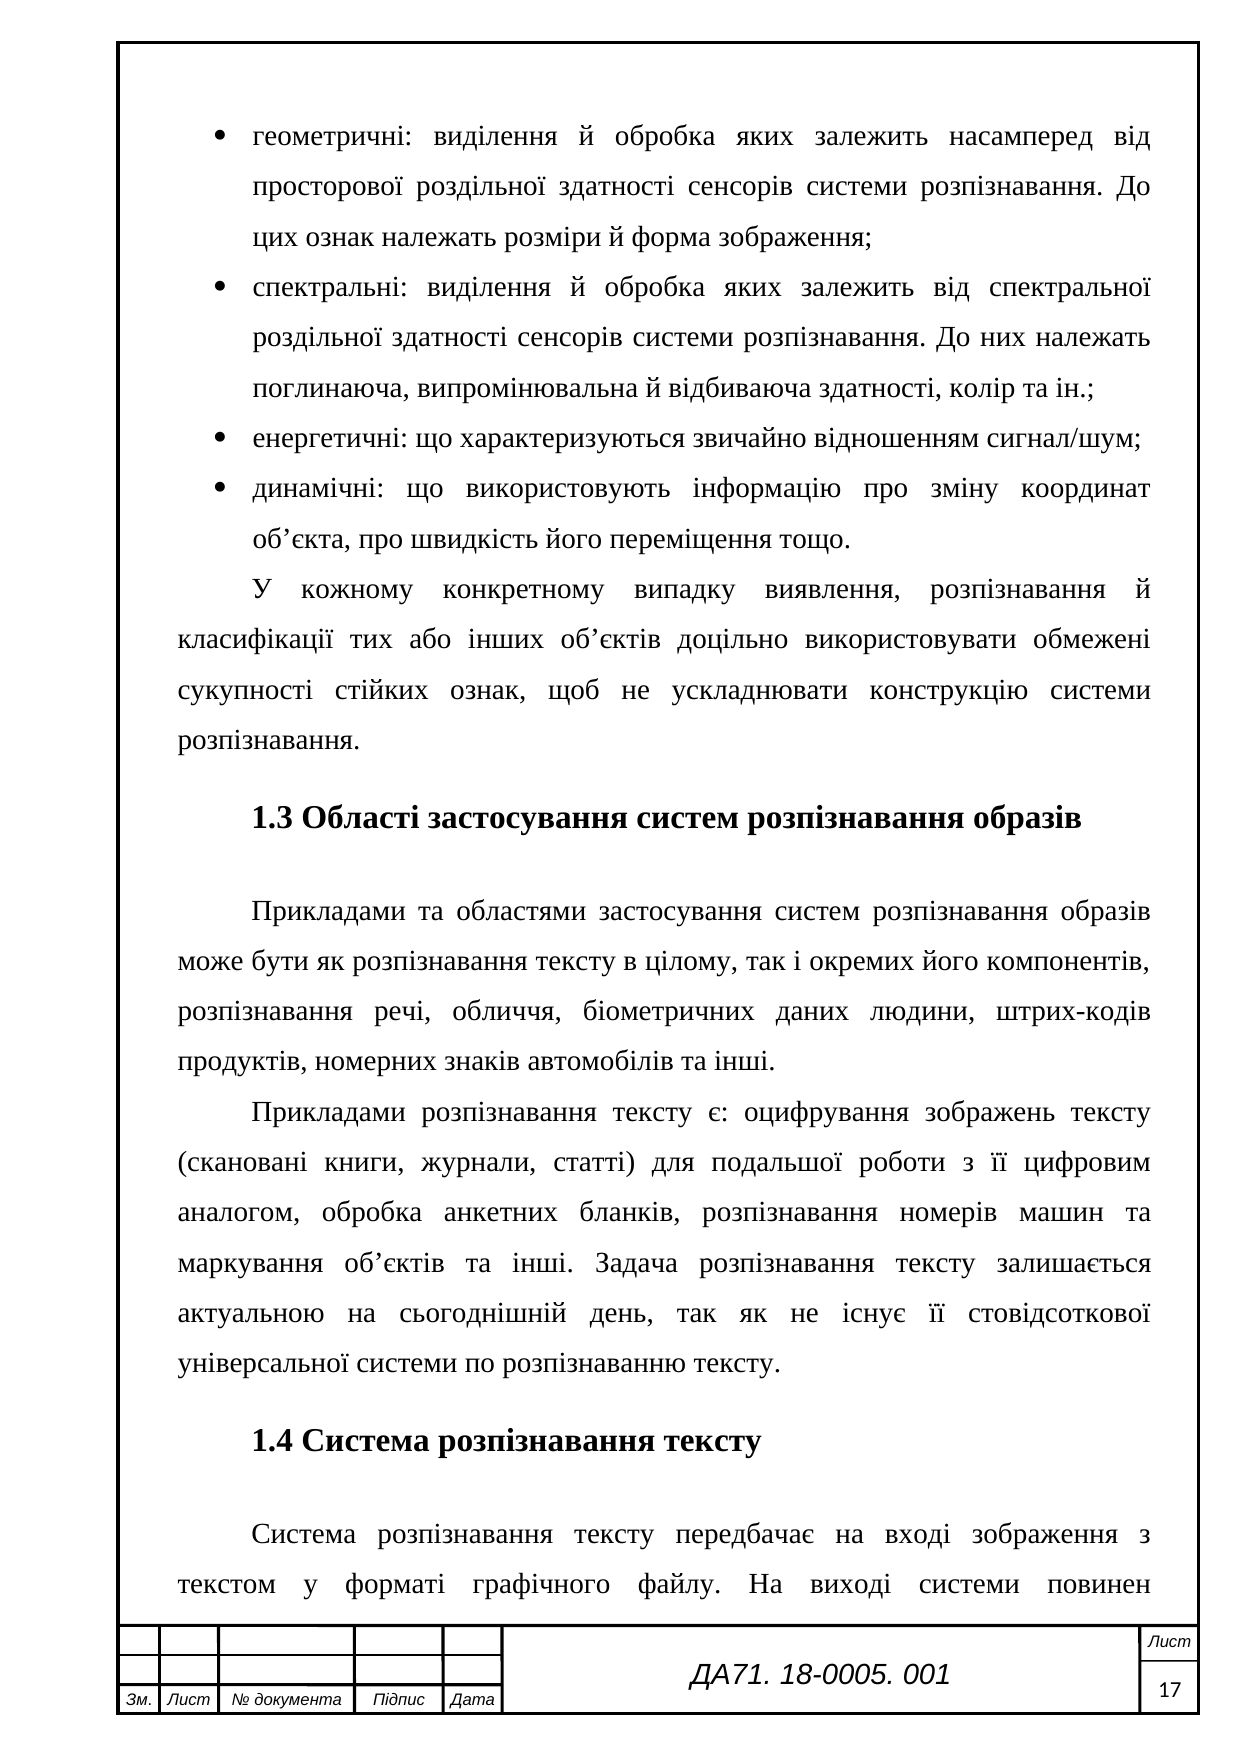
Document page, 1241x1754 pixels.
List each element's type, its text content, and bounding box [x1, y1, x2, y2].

list динамічні: що використовують інформацію про зміну координат об’єкта, про швидкість його переміщення тощо. [215, 471, 1152, 554]
text Прикладами розпізнавання тексту є: оцифрування зображень тексту (скановані книги, журнали, статті) для подальшої роботи з її цифровим аналогом, обробка анкетних бланків, розпізнавання номерів машин та маркування об’єктів та інші. Задача розпізнавання тексту залишається актуальною на сьогоднішній день, так як не існує її стовідсоткової універсальної системи по розпізнаванню тексту. [177, 1094, 1152, 1379]
list енергетичні: що характеризуються звичайно відношенням сигнал/шум; [215, 420, 1152, 454]
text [177, 1516, 1152, 1599]
list геометричні: виділення й обробка яких залежить насамперед від просторової роздільної здатності сенсорів системи розпізнавання. До цих ознак належать розміри й форма зображення; [215, 118, 1152, 252]
text У кожному конкретному випадку виявлення, розпізнавання й класифікації тих або інших об’єктів доцільно використовувати обмежені сукупності стійких ознак, щоб не ускладнювати конструкцію системи розпізнавання. [177, 571, 1152, 756]
subtitle 1.3 Області застосування систем розпізнавання образів [177, 798, 1152, 836]
list спектральні: виділення й обробка яких залежить від спектральної роздільної здатності сенсорів системи розпізнавання. До них належать поглинаюча, випромінювальна й відбиваюча здатності, колір та ін.; [215, 269, 1152, 403]
text Прикладами та областями застосування систем розпізнавання образів може бути як розпізнавання тексту в цілому, так і окремих його компонентів, розпізнавання речі, обличчя, біометричних даних людини, штрих-кодів продуктів, номерних знаків автомобілів та інші. [177, 893, 1152, 1077]
subtitle 1.4 Система розпізнавання тексту [177, 1421, 1152, 1459]
